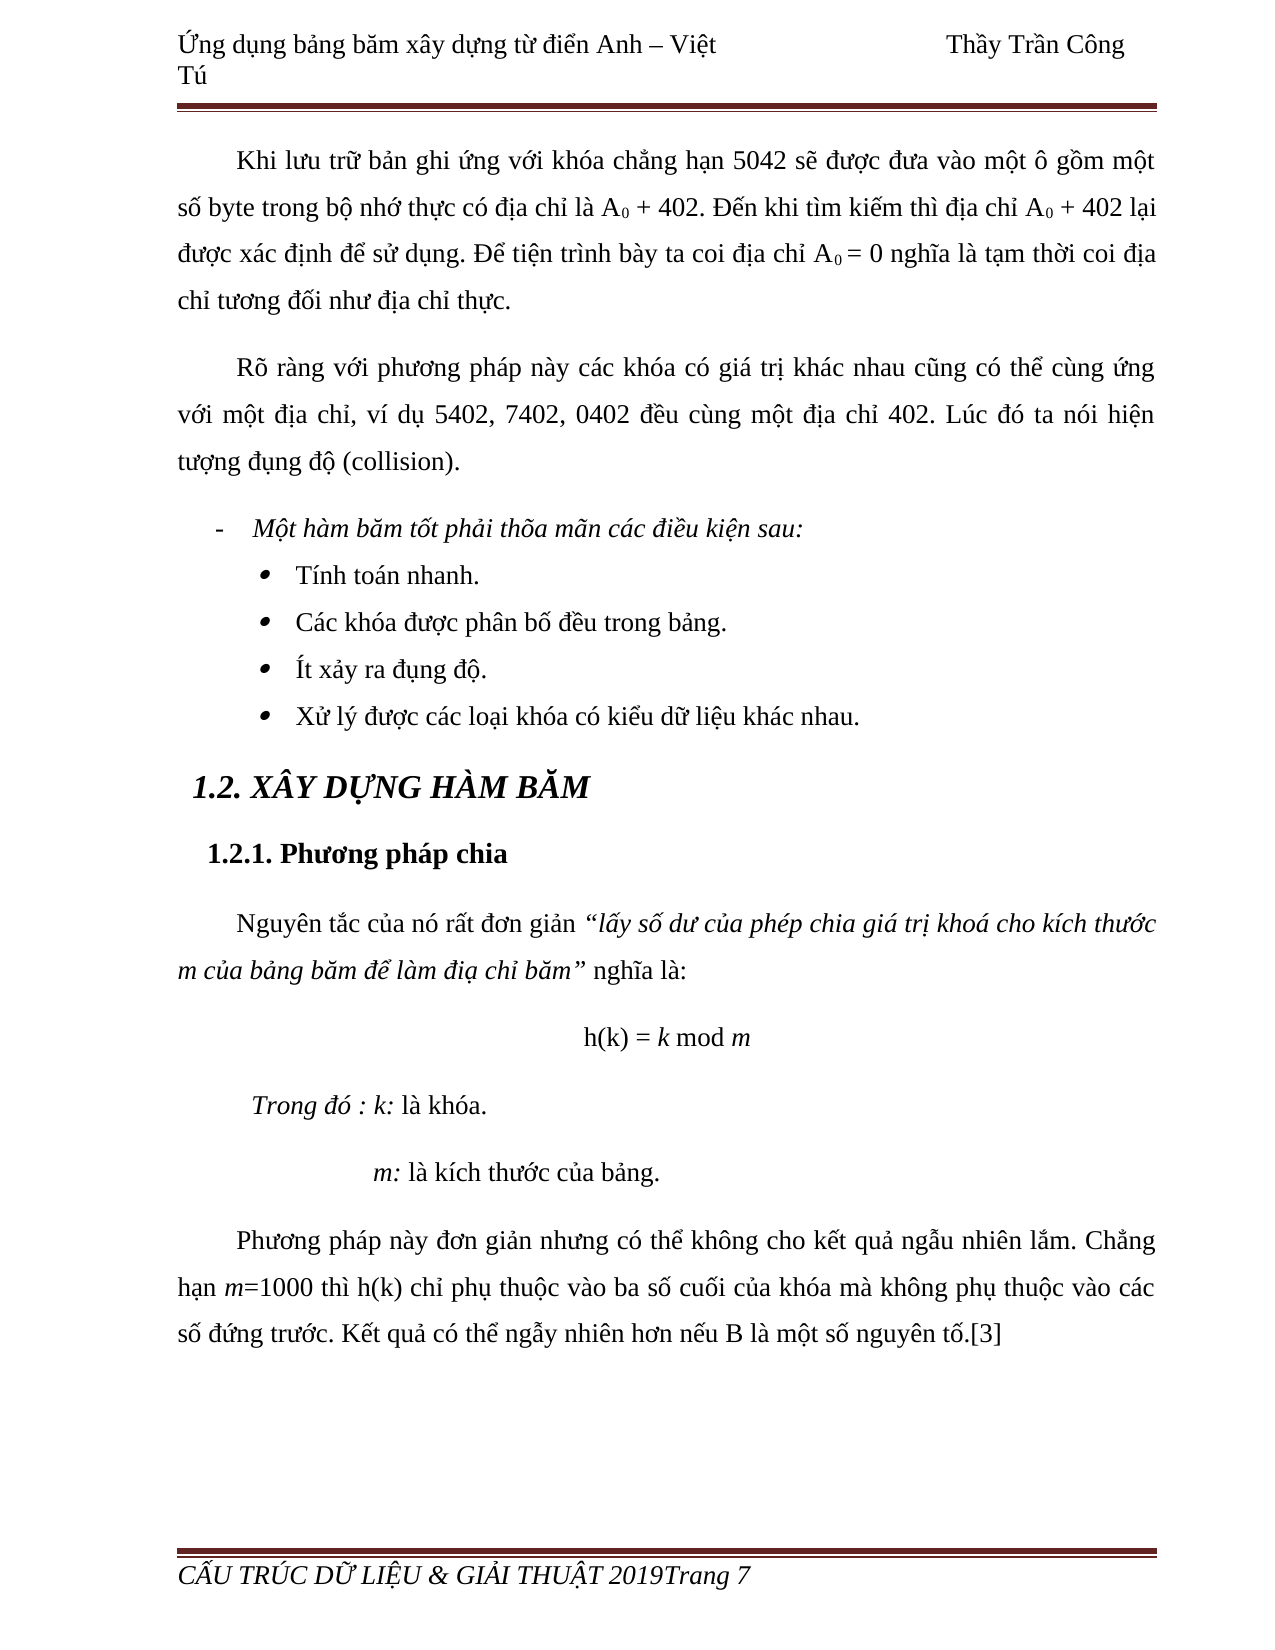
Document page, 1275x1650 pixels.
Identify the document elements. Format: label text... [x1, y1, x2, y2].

text Nguyên tắc của nó rất đơn giản “lấy số dư của phép chia giá trị khoá cho kích thước m của bảng băm để làm điạ chỉ băm” nghĩa là: [177, 907, 1157, 985]
list Xử lý được các loại khóa có kiểu dữ liệu khác nhau. [258, 699, 1157, 731]
list Tính toán nhanh. [258, 559, 1157, 590]
text Khi lưu trữ bản ghi ứng với khóa chẳng hạn 5042 sẽ được đưa vào một ô gồm một số byte trong bộ nhớ thực có địa chỉ là A0 + 402. Đến khi tìm kiếm thì địa chỉ A0 + 402 lại được xác định để sử dụng. Để tiện trình bày ta coi địa chỉ A0 = 0 nghĩa là tạm thời coi địa chỉ tương đối như địa chỉ thực. [177, 144, 1157, 315]
list Một hàm băm tốt phải thõa mãn các điều kiện sau: [215, 512, 1157, 543]
text m: là kích thước của bảng. [373, 1157, 1157, 1188]
list Các khóa được phân bố đều trong bảng. [258, 606, 1157, 637]
subtitle XÂY DỰNG HÀM BĂM [192, 767, 1157, 806]
text h(k) = k mod m [177, 1022, 1157, 1053]
text Rõ ràng với phương pháp này các khóa có giá trị khác nhau cũng có thể cùng ứng với một địa chỉ, ví dụ 5402, 7402, 0402 đều cùng một địa chỉ 402. Lúc đó ta nói hiện tượng đụng độ (collision). [177, 351, 1157, 476]
subtitle Phương pháp chia [207, 836, 1157, 870]
text Phương pháp này đơn giản nhưng có thể không cho kết quả ngẫu nhiên lắm. Chẳng hạn m=1000 thì h(k) chỉ phụ thuộc vào ba số cuối của khóa mà không phụ thuộc vào các số đứng trước. Kết quả có thể ngẫy nhiên hơn nếu B là một số nguyên tố.[3] [177, 1224, 1157, 1348]
text Trong đó : k: là khóa. [251, 1089, 1157, 1120]
list Ít xảy ra đụng độ. [258, 653, 1157, 684]
